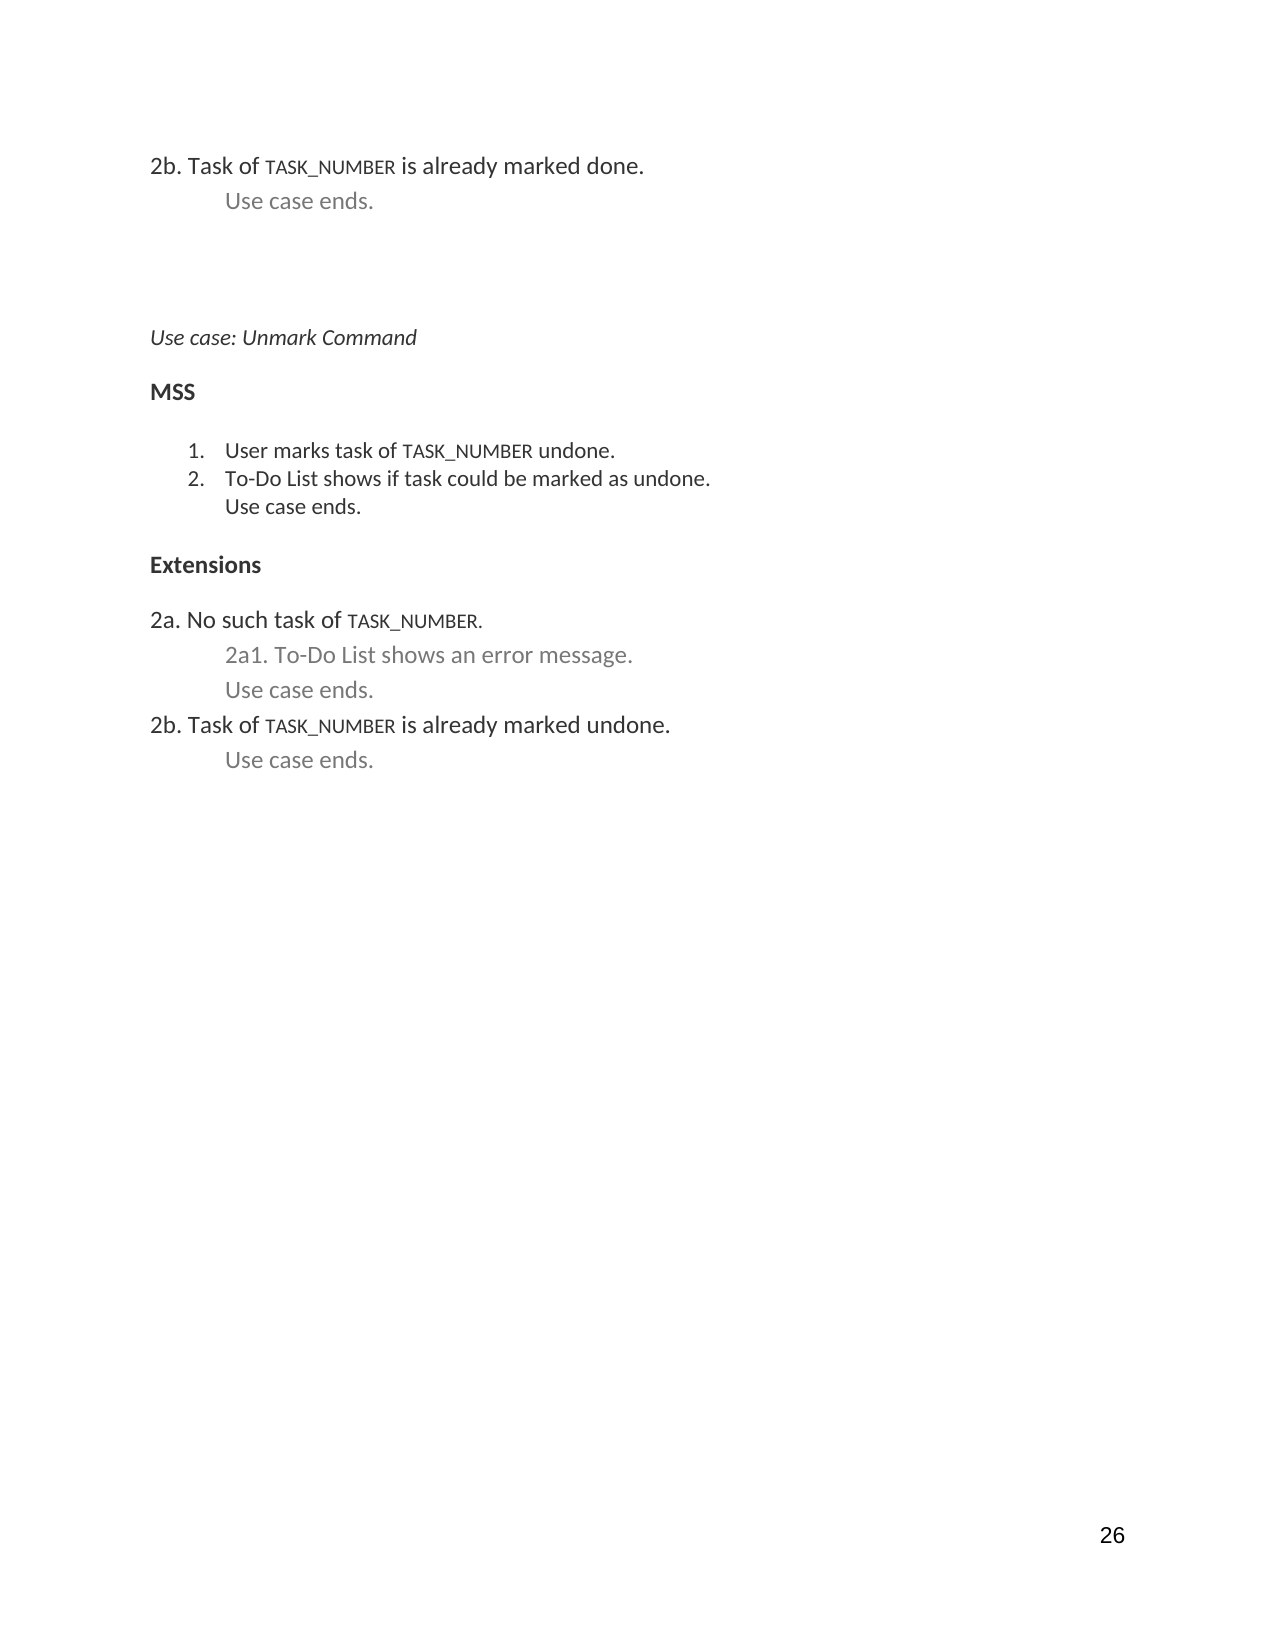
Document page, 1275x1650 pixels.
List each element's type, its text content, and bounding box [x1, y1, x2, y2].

text Use case ends. [150, 185, 1125, 216]
text 2b. Task of TASK_NUMBER is already marked done. [150, 150, 1125, 181]
text MSS [150, 376, 1125, 407]
text Use case ends. [150, 674, 1125, 705]
list To-Do List shows if task could be marked as undone. Use case ends. [187, 464, 1125, 520]
text Extensions [150, 549, 1125, 579]
text 2a1. To-Do List shows an error message. [150, 639, 1125, 670]
text 2a. No such task of TASK_NUMBER. [150, 604, 1125, 635]
list User marks task of TASK_NUMBER undone. [187, 436, 1125, 464]
text Use case ends. [150, 744, 1125, 775]
text 2b. Task of TASK_NUMBER is already marked undone. [150, 709, 1125, 740]
subtitle Use case: Unmark Command [150, 323, 1125, 351]
